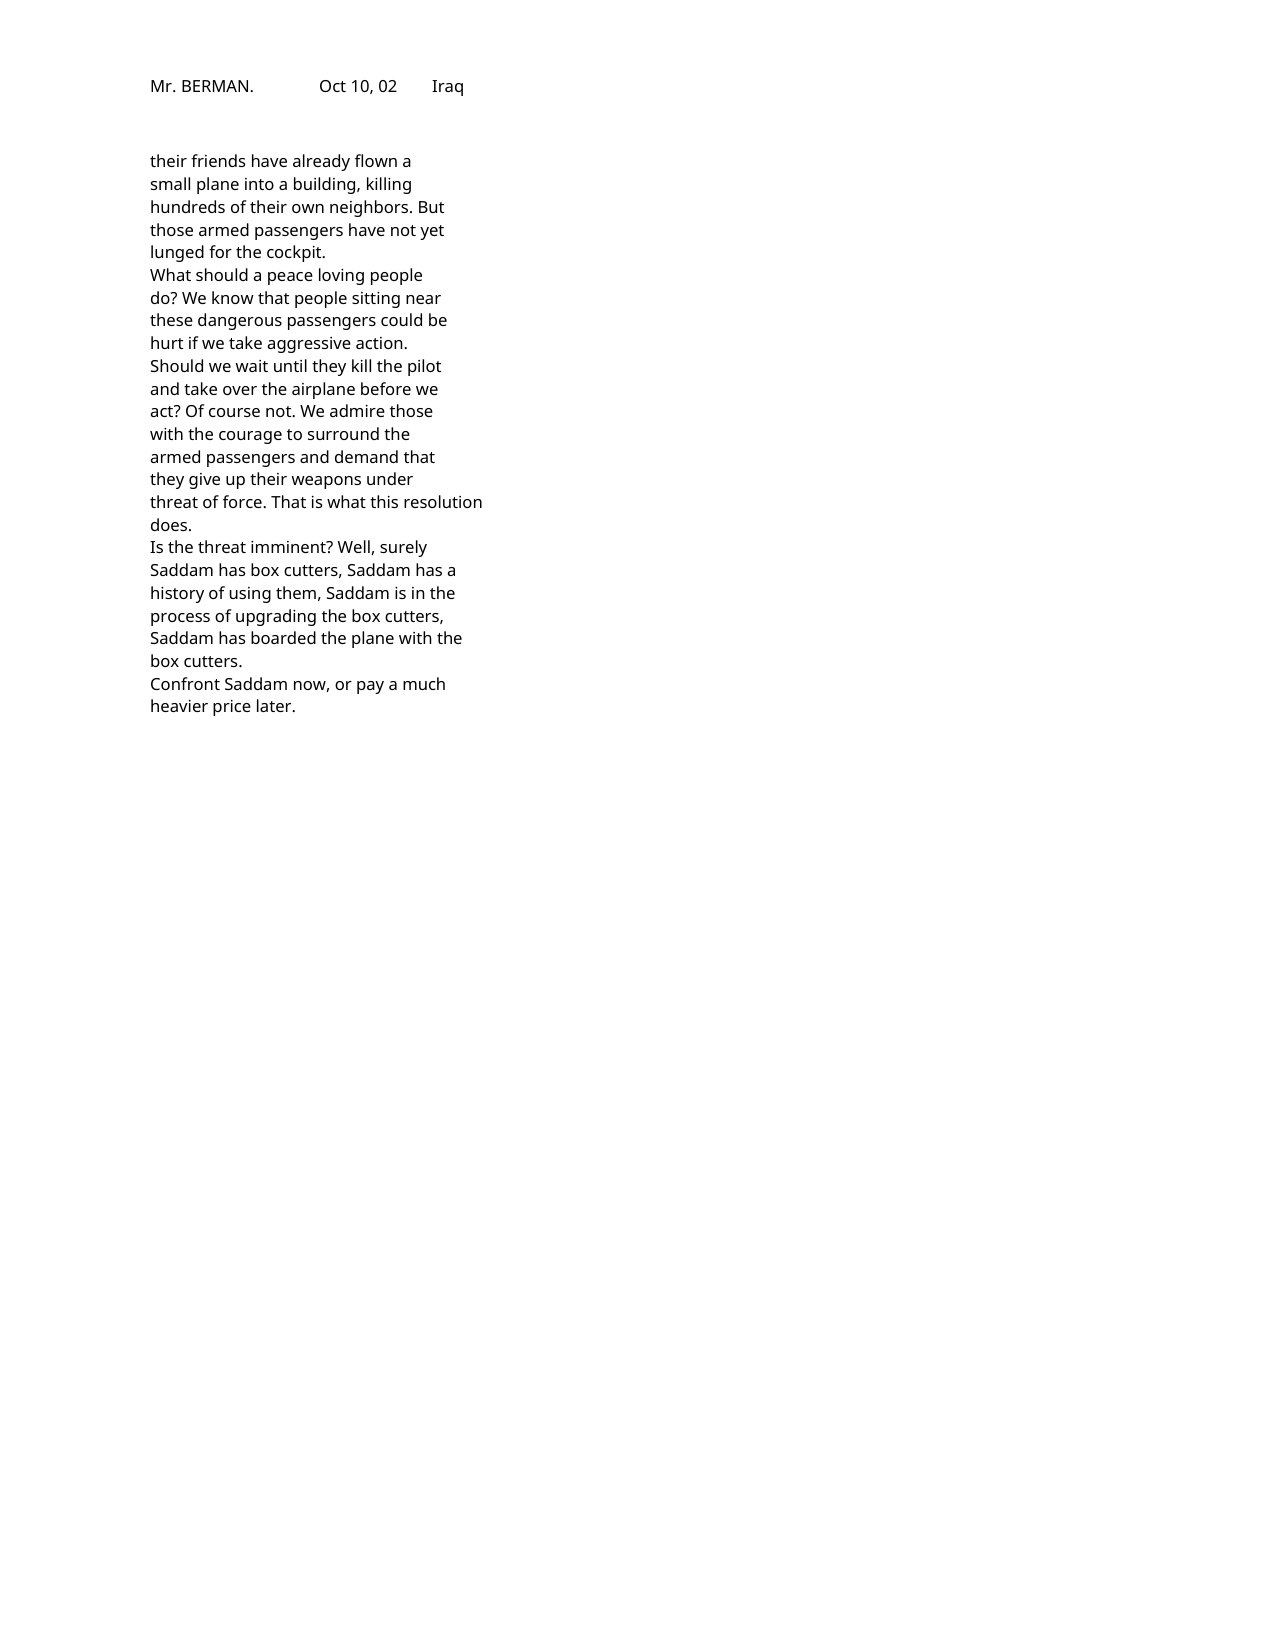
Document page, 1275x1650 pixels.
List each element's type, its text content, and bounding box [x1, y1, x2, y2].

text hundreds of their own neighbors. But [150, 195, 1125, 218]
text heavier price later. [150, 695, 1125, 718]
text these dangerous passengers could be [150, 309, 1125, 332]
text threat of force. That is what this resolution [150, 491, 1125, 513]
text What should a peace loving people [150, 263, 1125, 286]
text does. [150, 513, 1125, 536]
text Confront Saddam now, or pay a much [150, 672, 1125, 695]
text act? Of course not. We admire those [150, 400, 1125, 422]
text lunged for the cockpit. [150, 241, 1125, 263]
text Saddam has boarded the plane with the [150, 627, 1125, 649]
text and take over the airplane before we [150, 377, 1125, 400]
text they give up their weapons under [150, 468, 1125, 491]
text process of upgrading the box cutters, [150, 604, 1125, 627]
text those armed passengers have not yet [150, 218, 1125, 241]
text armed passengers and demand that [150, 445, 1125, 468]
text do? We know that people sitting near [150, 286, 1125, 309]
text box cutters. [150, 649, 1125, 672]
text Saddam has box cutters, Saddam has a [150, 559, 1125, 581]
text small plane into a building, killing [150, 173, 1125, 195]
text history of using them, Saddam is in the [150, 581, 1125, 604]
text hurt if we take aggressive action. [150, 332, 1125, 354]
text Should we wait until they kill the pilot [150, 354, 1125, 377]
text Is the threat imminent? Well, surely [150, 536, 1125, 559]
text their friends have already flown a [150, 150, 1125, 173]
text with the courage to surround the [150, 422, 1125, 445]
